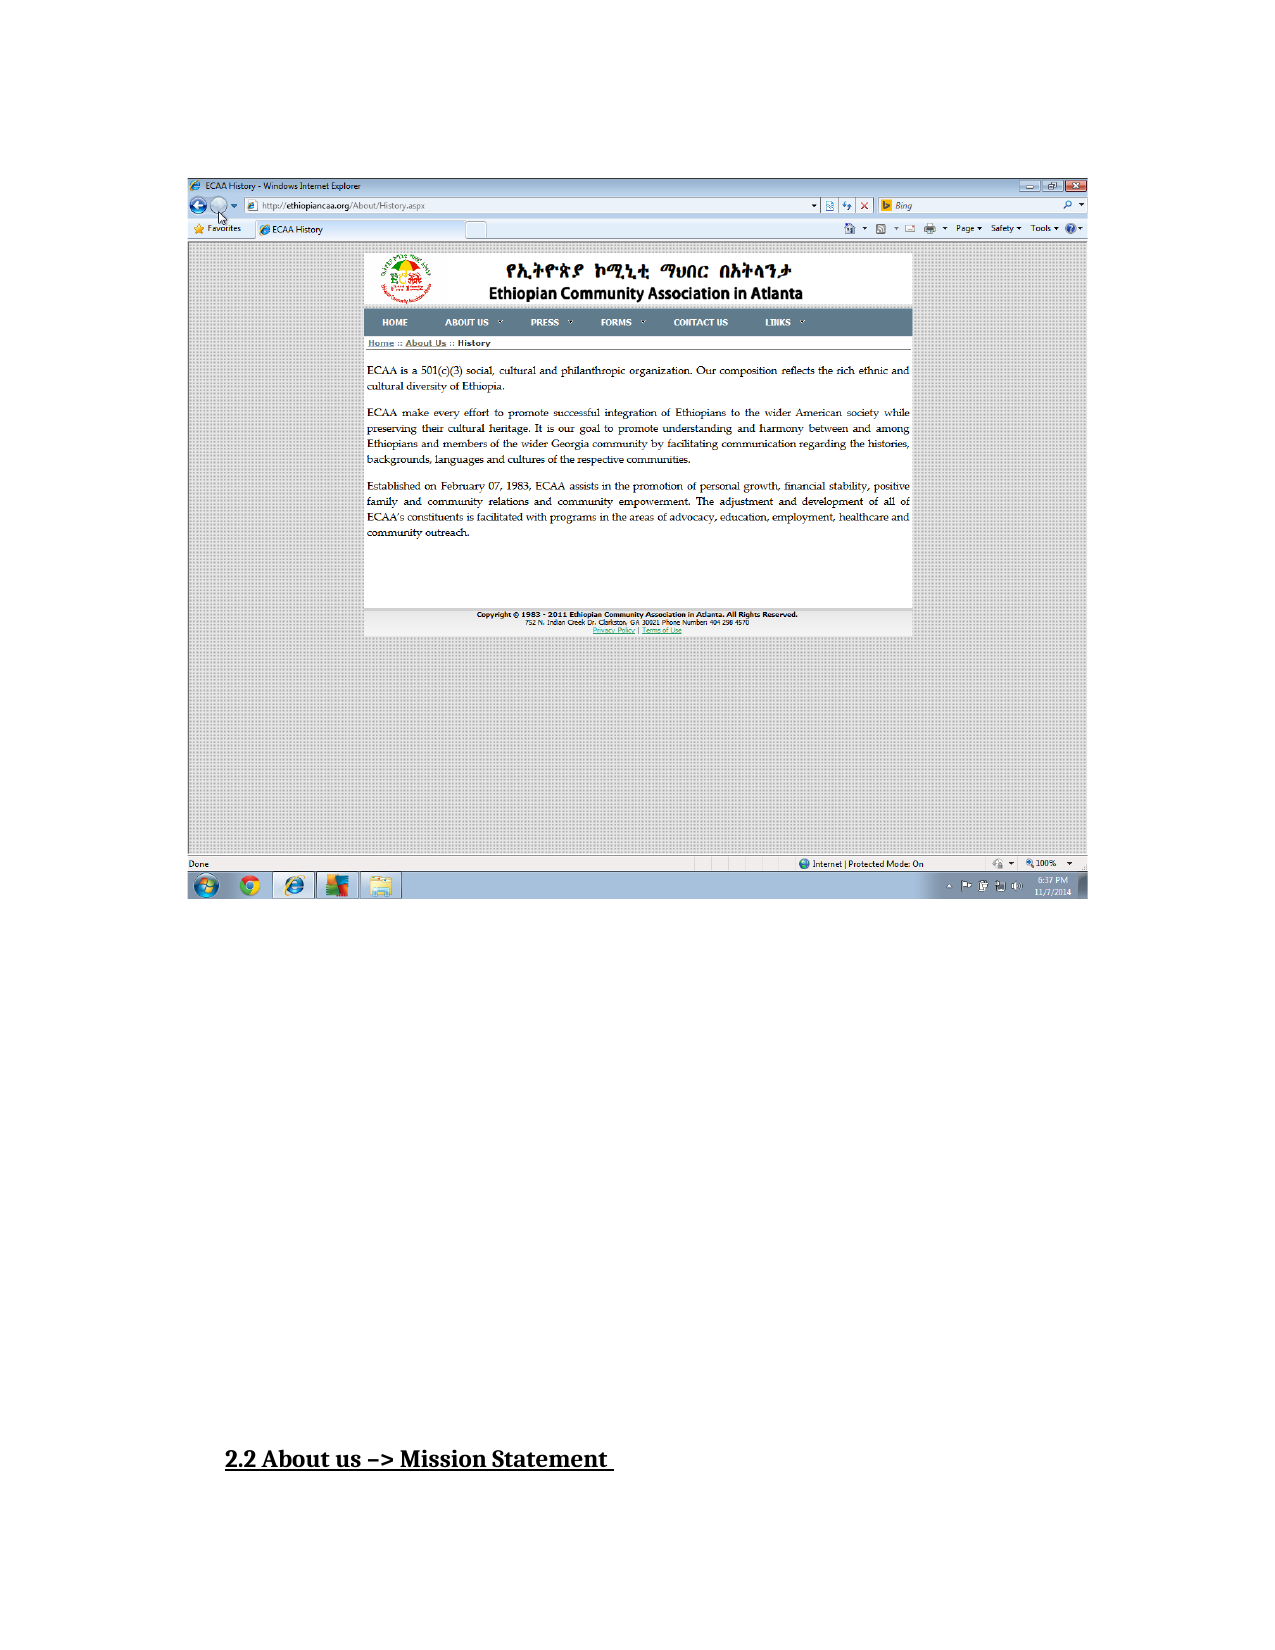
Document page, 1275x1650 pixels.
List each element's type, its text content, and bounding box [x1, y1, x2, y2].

picture [187, 178, 1088, 899]
list 2.2 About us –> Mission Statement [225, 1445, 1087, 1474]
